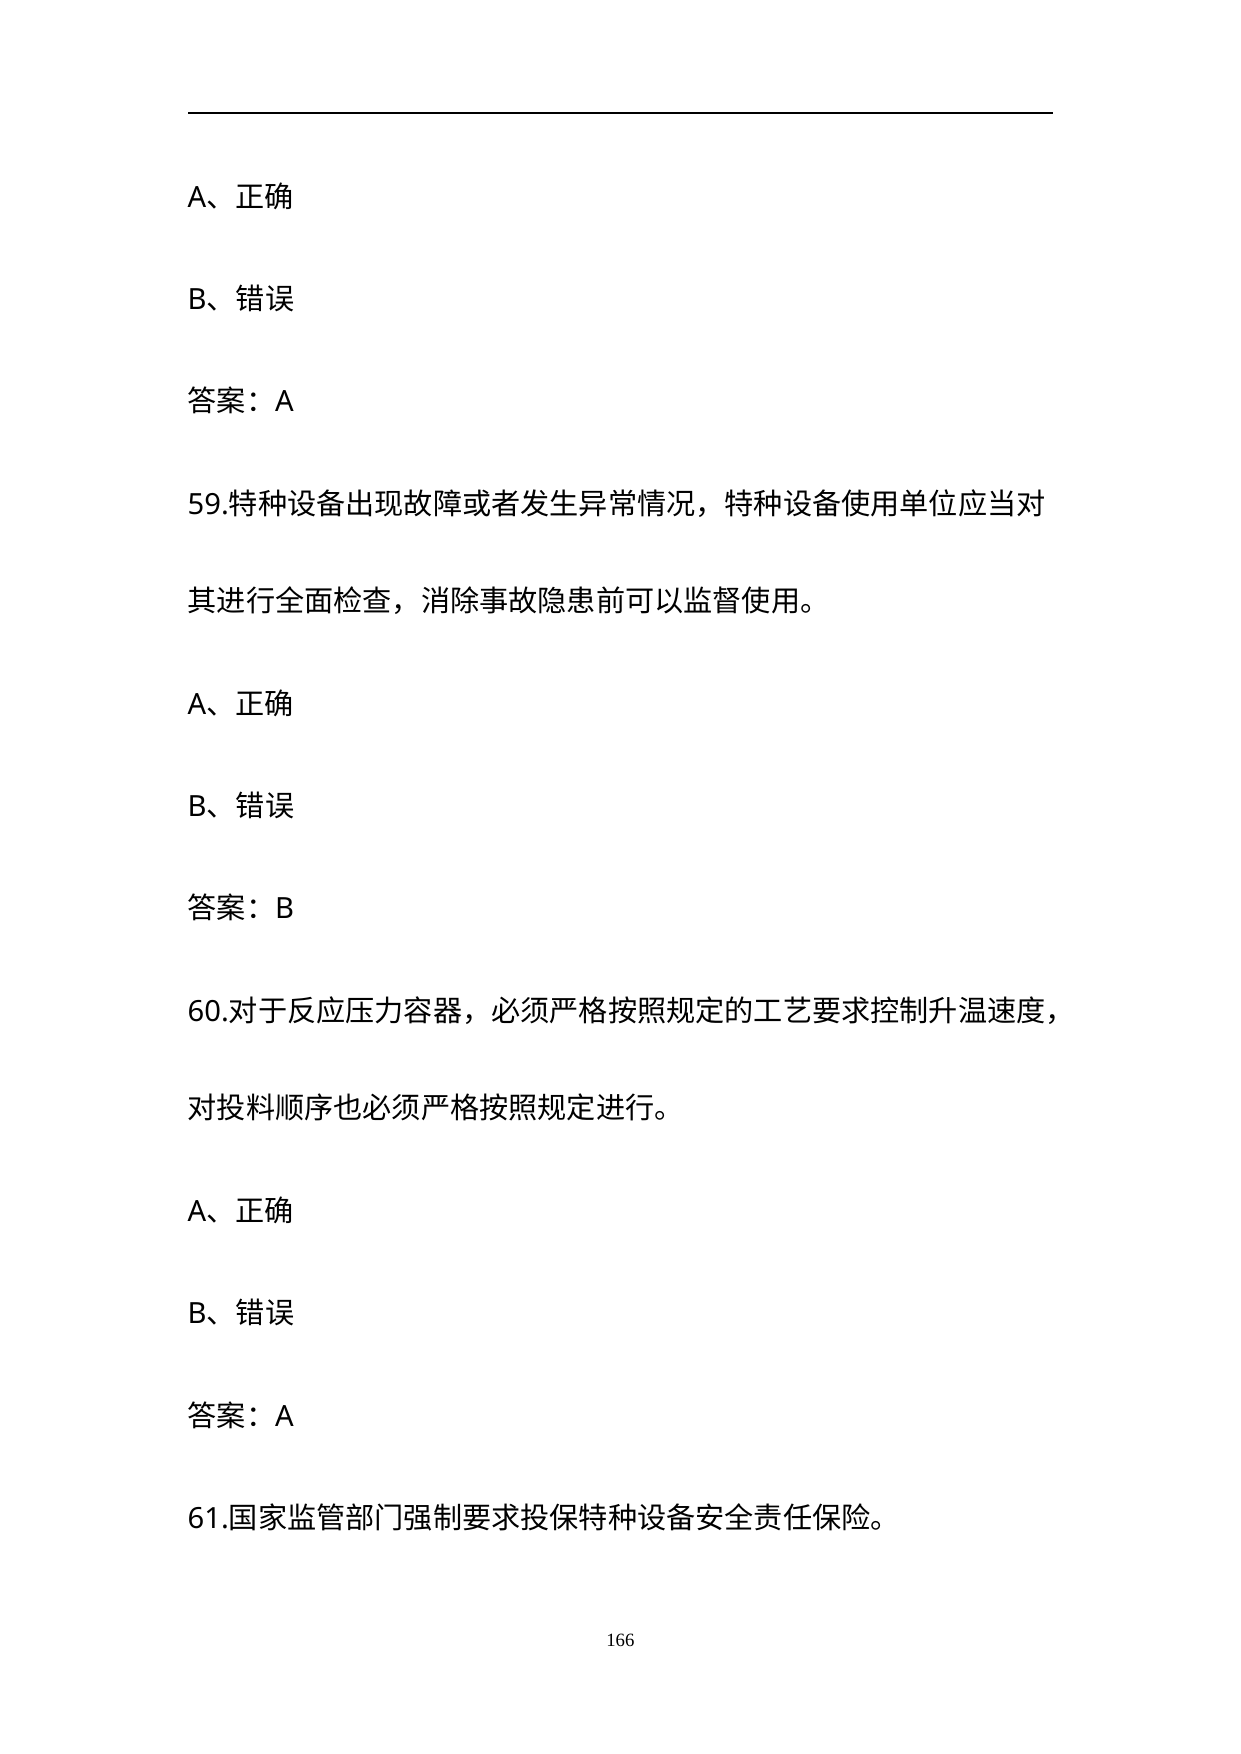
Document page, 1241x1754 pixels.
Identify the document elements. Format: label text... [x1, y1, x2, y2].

text B、错误 [187, 771, 1053, 836]
text 59.特种设备出现故障或者发生异常情况，特种设备使用单位应当对其进行全面检查，消除事故隐患前可以监督使用。 [187, 469, 1053, 632]
text 答案：B [187, 874, 1053, 939]
text A、正确 [187, 162, 1053, 227]
text 61.国家监管部门强制要求投保特种设备安全责任保险。 [187, 1483, 1053, 1548]
text 答案：A [187, 1381, 1053, 1446]
text A、正确 [187, 669, 1053, 734]
text 60.对于反应压力容器，必须严格按照规定的工艺要求控制升温速度，对投料顺序也必须严格按照规定进行。 [187, 976, 1053, 1139]
text B、错误 [187, 264, 1053, 329]
text 答案：A [187, 367, 1053, 432]
text A、正确 [187, 1176, 1053, 1241]
text B、错误 [187, 1278, 1053, 1343]
